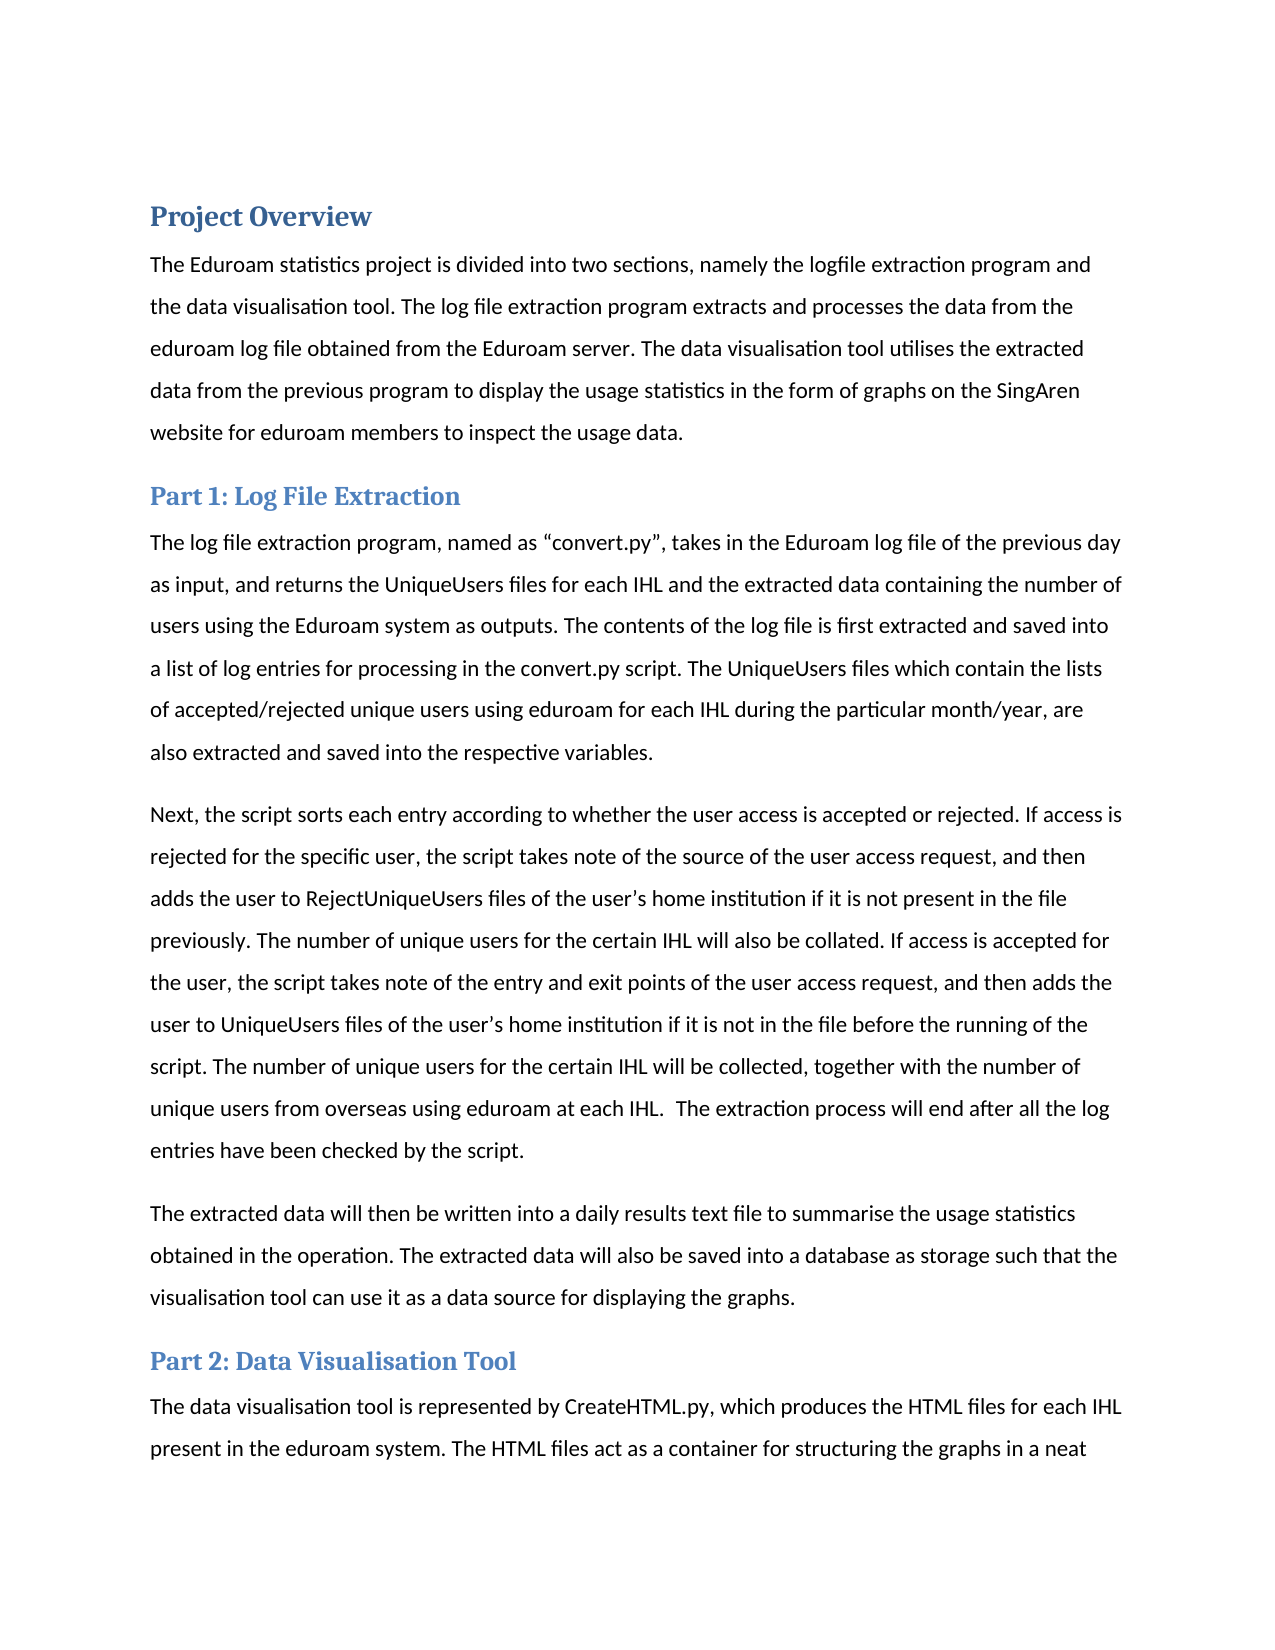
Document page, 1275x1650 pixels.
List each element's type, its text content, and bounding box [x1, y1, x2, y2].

text Project Overview [150, 200, 1125, 233]
text The log file extraction program, named as “convert.py”, takes in the Eduroam log file of the previous day as input, and returns the UniqueUsers files for each IHL and the extracted data containing the number of users using the Eduroam system as outputs. The contents of the log file is first extracted and saved into a list of log entries for processing in the convert.py script. The UniqueUsers files which contain the lists of accepted/rejected unique users using eduroam for each IHL during the particular month/year, are also extracted and saved into the respective variables. [150, 528, 1125, 766]
text Part 2: Data Visualisation Tool [150, 1346, 1125, 1377]
text Part 1: Log File Extraction [150, 481, 1125, 512]
text The Eduroam statistics project is divided into two sections, namely the logfile extraction program and the data visualisation tool. The log file extraction program extracts and processes the data from the eduroam log file obtained from the Eduroam server. The data visualisation tool utilises the extracted data from the previous program to display the usage statistics in the form of graphs on the SingAren website for eduroam members to inspect the usage data. [150, 250, 1125, 446]
text The extracted data will then be written into a daily results text file to summarise the usage statistics obtained in the operation. The extracted data will also be saved into a database as storage such that the visualisation tool can use it as a data source for displaying the graphs. [150, 1199, 1125, 1311]
text Next, the script sorts each entry according to whether the user access is accepted or rejected. If access is rejected for the specific user, the script takes note of the source of the user access request, and then adds the user to RejectUniqueUsers files of the user’s home institution if it is not present in the file previously. The number of unique users for the certain IHL will also be collated. If access is accepted for the user, the script takes note of the entry and exit points of the user access request, and then adds the user to UniqueUsers files of the user’s home institution if it is not in the file before the running of the script. The number of unique users for the certain IHL will be collected, together with the number of unique users from overseas using eduroam at each IHL. The extraction process will end after all the log entries have been checked by the script. [150, 800, 1125, 1164]
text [150, 1392, 1125, 1462]
